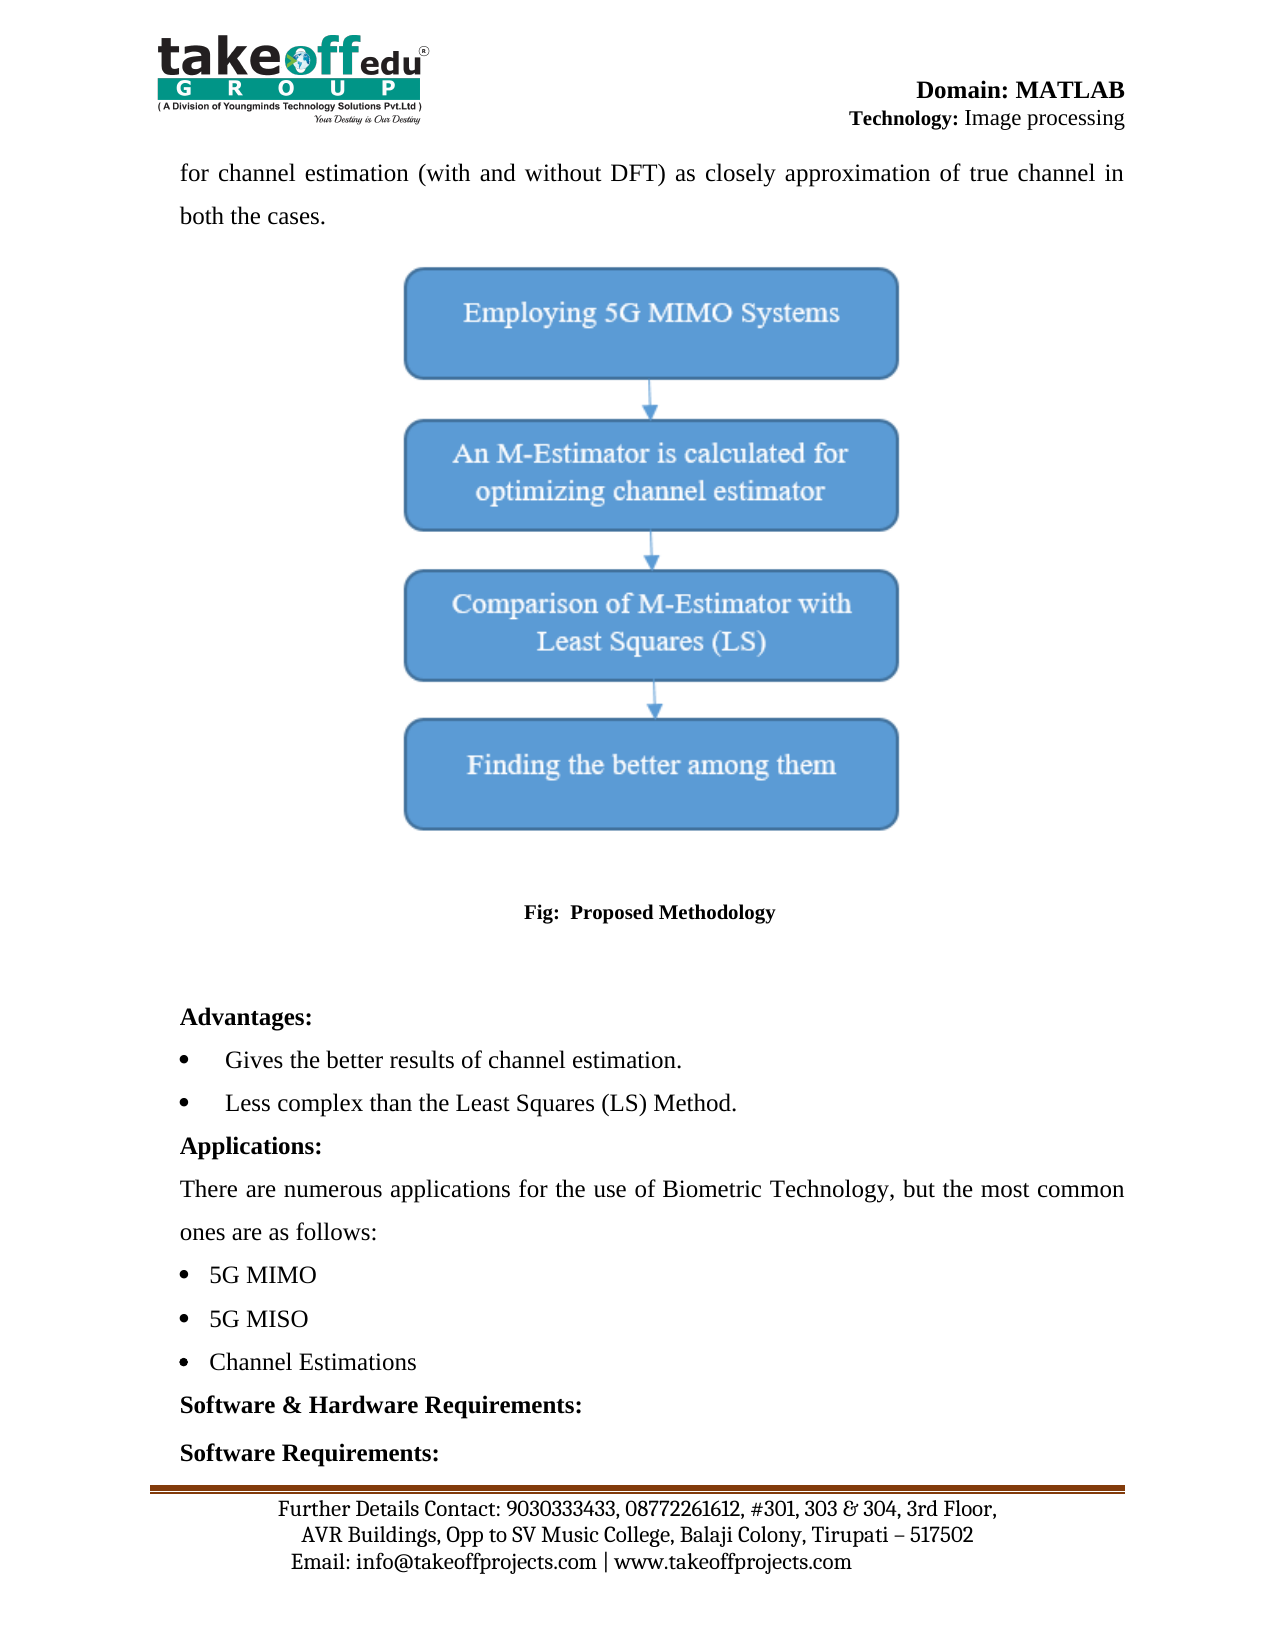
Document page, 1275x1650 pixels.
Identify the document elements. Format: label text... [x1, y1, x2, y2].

list 5G MIMO [179, 1261, 1125, 1289]
picture [365, 244, 939, 859]
list Less complex than the Least Squares (LS) Method. [179, 1088, 1125, 1117]
text There are numerous applications for the use of Biometric Technology, but the most common ones are as follows: [179, 1174, 1125, 1246]
text Applications: [179, 1131, 1125, 1160]
text Software Requirements: [179, 1438, 1125, 1466]
text Software & Hardware Requirements: [179, 1390, 1125, 1419]
picture [150, 35, 434, 138]
text Advantages: [179, 1002, 1125, 1031]
text Fig: Proposed Methodology [179, 900, 1120, 924]
list 5G MISO [179, 1304, 1125, 1332]
list Gives the better results of channel estimation. [179, 1045, 1125, 1074]
list Channel Estimations [179, 1347, 1125, 1376]
